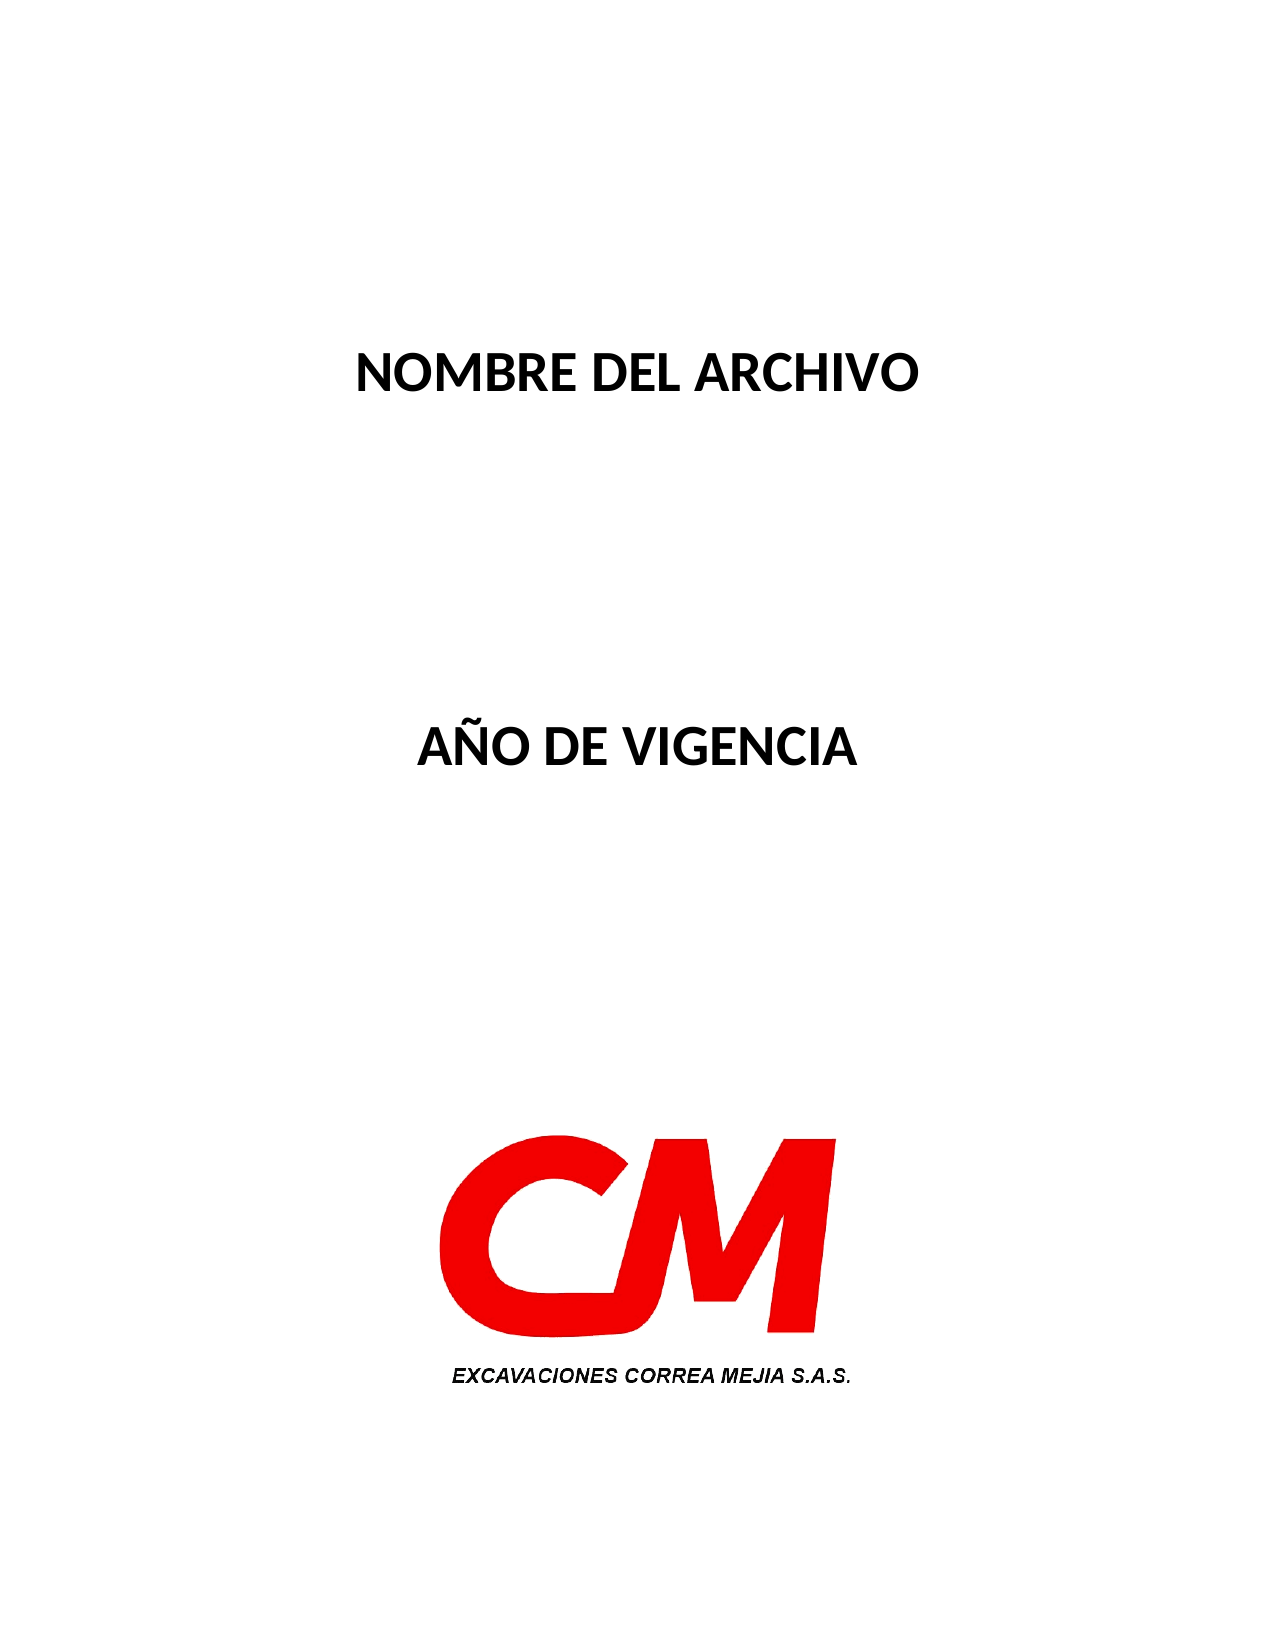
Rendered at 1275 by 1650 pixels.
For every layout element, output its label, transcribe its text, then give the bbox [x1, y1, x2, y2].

picture [425, 1083, 850, 1390]
text AÑO DE VIGENCIA [177, 709, 1098, 780]
text NOMBRE DEL ARCHIVO [177, 335, 1098, 406]
